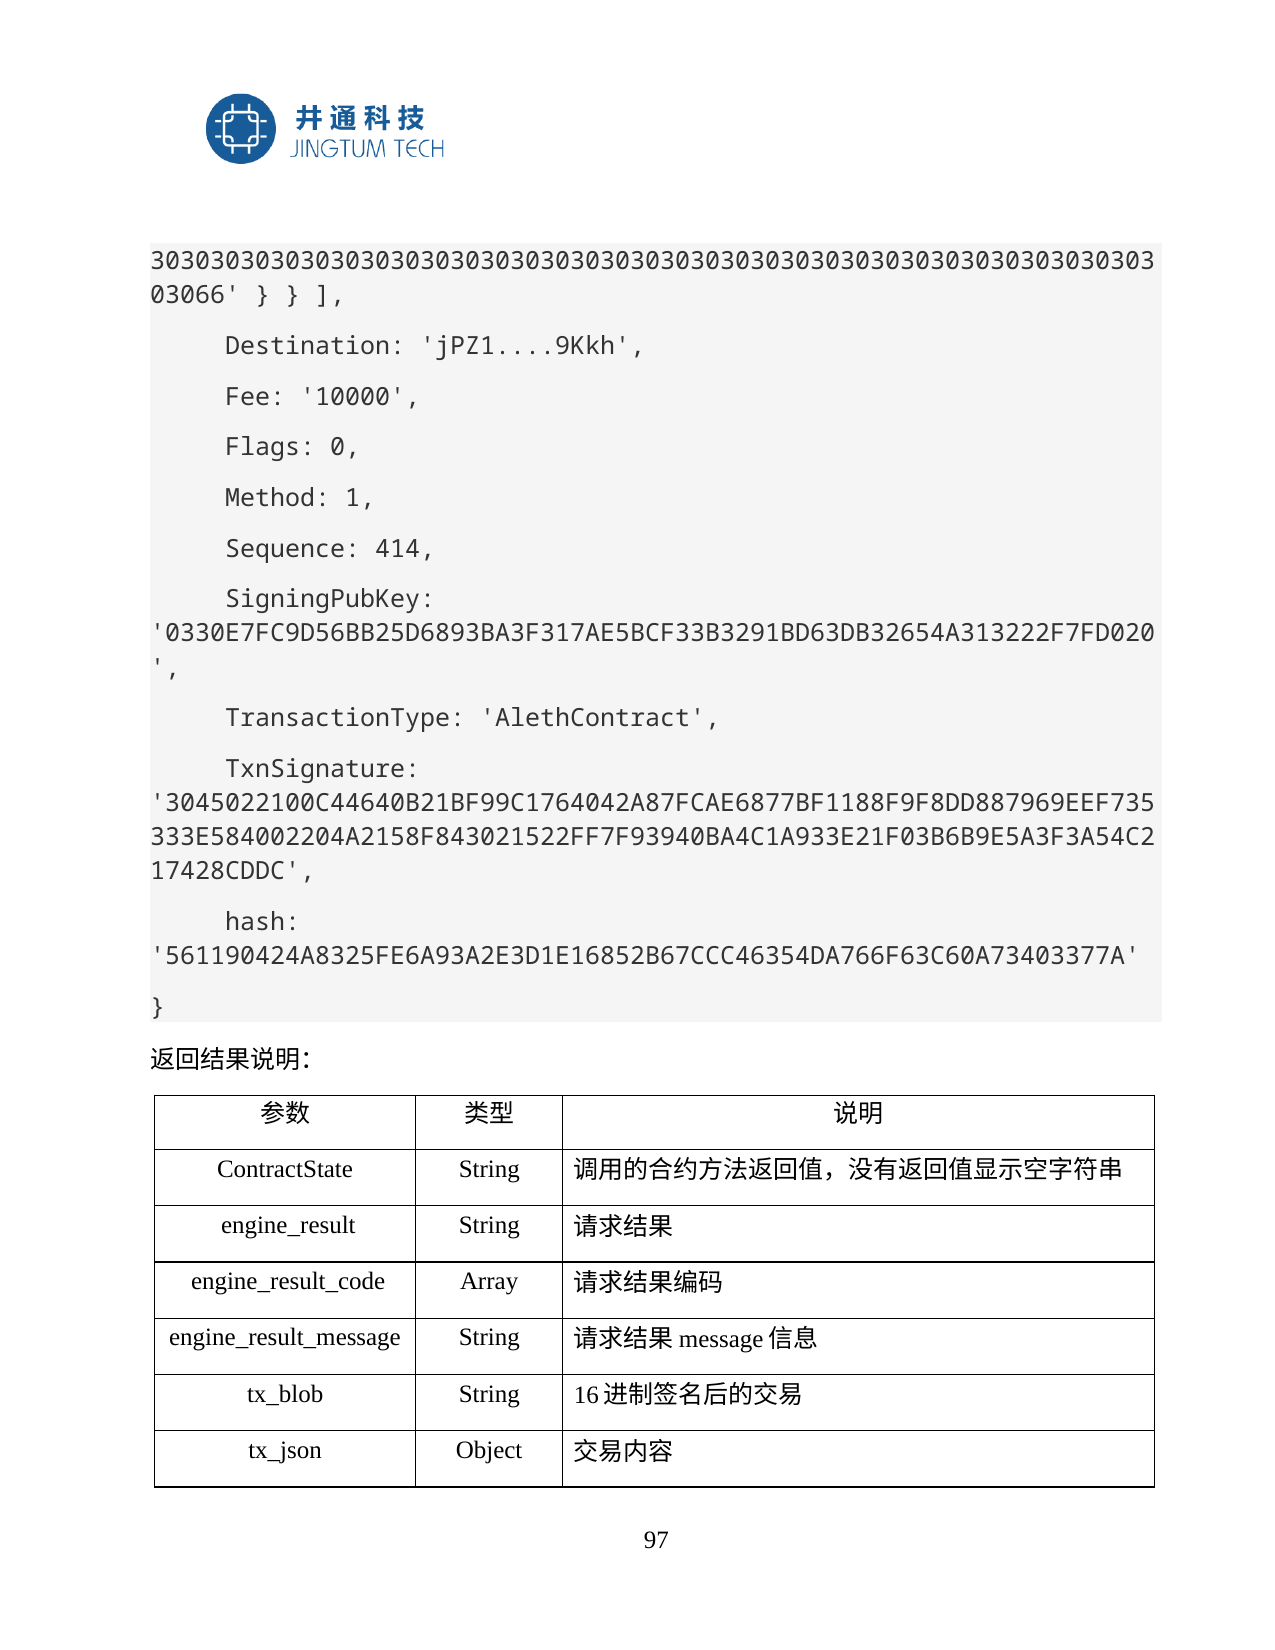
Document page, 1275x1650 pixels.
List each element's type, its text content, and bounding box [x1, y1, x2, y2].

text Flags: 0, [150, 429, 1162, 463]
text TransactionType: 'AlethContract', [150, 700, 1162, 734]
text TxnSignature: '3045022100C44640B21BF99C1764042A87FCAE6877BF1188F9F8DD887969EEF735333E584002204A2158F843021522FF7F93940BA4C1A933E21F03B6B9E5A3F3A54C217428CDDC', [150, 751, 1162, 887]
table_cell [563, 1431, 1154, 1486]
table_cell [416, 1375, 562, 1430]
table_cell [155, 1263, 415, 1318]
text Sequence: 414, [150, 530, 1162, 564]
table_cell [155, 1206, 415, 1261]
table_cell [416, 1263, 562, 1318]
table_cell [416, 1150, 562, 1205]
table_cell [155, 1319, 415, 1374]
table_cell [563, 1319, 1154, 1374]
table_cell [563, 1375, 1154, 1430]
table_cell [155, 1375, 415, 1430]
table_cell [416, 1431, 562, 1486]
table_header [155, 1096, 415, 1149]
text SigningPubKey: '0330E7FC9D56BB25D6893BA3F317AE5BCF33B3291BD63DB32654A313222F7FD020', [150, 581, 1162, 683]
text Fee: '10000', [150, 378, 1162, 412]
text hash: '561190424A8325FE6A93A2E3D1E16852B67CCC46354DA766F63C60A73403377A' [150, 903, 1162, 972]
picture [180, 71, 463, 186]
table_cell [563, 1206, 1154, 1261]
text 返回结果说明： [150, 1039, 1162, 1075]
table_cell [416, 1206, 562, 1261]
text } [150, 988, 1162, 1022]
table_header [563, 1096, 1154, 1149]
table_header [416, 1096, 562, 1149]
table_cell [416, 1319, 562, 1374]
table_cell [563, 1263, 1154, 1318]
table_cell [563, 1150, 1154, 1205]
text Method: 1, [150, 479, 1162, 514]
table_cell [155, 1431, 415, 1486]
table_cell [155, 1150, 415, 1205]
text Destination: 'jPZ1....9Kkh', [150, 327, 1162, 361]
